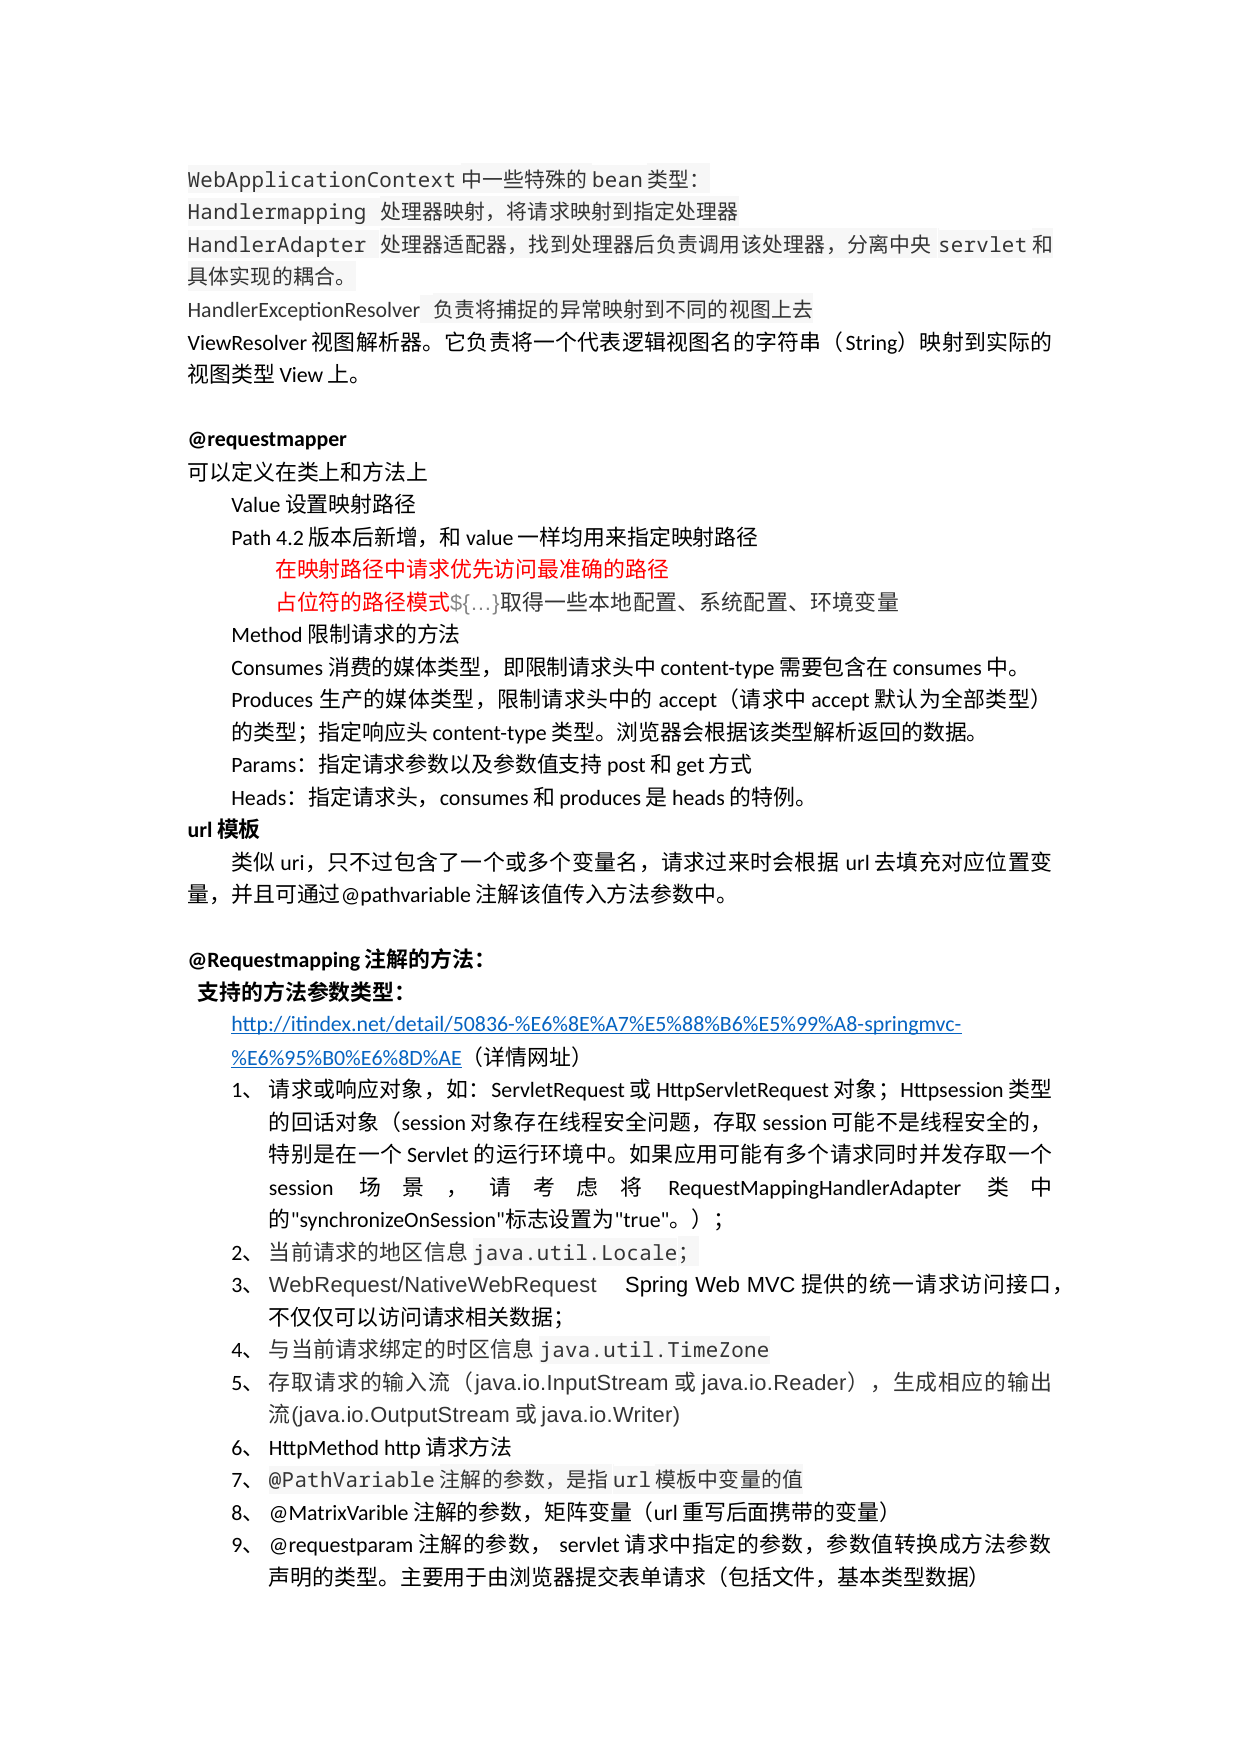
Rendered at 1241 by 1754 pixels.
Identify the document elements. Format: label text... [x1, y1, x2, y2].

text Handlermapping 处理器映射，将请求映射到指定处理器 [187, 194, 1053, 227]
text @Requestmapping注解的方法： [187, 942, 1053, 974]
text ViewResolver视图解析器。它负责将一个代表逻辑视图名的字符串（String）映射到实际的视图类型View上。 [187, 324, 1053, 389]
text Params：指定请求参数以及参数值支持post和get方式 [231, 747, 1053, 779]
text 支持的方法参数类型： [187, 974, 1053, 1007]
text Produces 生产的媒体类型，限制请求头中的accept（请求中accept默认为全部类型）的类型；指定响应头content-type类型。浏览器会根据该类型解析返回的数据。 [231, 682, 1053, 747]
text 可以定义在类上和方法上 [187, 454, 1053, 487]
text Value设置映射路径 [231, 487, 1053, 519]
list @PathVariable注解的参数，是指url模板中变量的值 [231, 1462, 1053, 1494]
list 与当前请求绑定的时区信息java.util.TimeZone [231, 1332, 1053, 1364]
list @MatrixVarible注解的参数，矩阵变量（url重写后面携带的变量） [231, 1494, 1053, 1527]
list 当前请求的地区信息java.util.Locale； [231, 1234, 1053, 1267]
text Method 限制请求的方法 [231, 617, 1053, 649]
list HttpMethod http请求方法 [231, 1429, 1053, 1462]
text HandlerAdapter 处理器适配器，找到处理器后负责调用该处理器，分离中央servlet和具体实现的耦合。 [187, 227, 1053, 292]
text 占位符的路径模式${…}取得一些本地配置、系统配置、环境变量 [231, 584, 1053, 617]
text Path 4.2版本后新增，和value一样均用来指定映射路径 [231, 519, 1053, 552]
list WebRequest/NativeWebRequest Spring Web MVC提供的统一请求访问接口，不仅仅可以访问请求相关数据； [231, 1267, 1053, 1332]
text 类似uri，只不过包含了一个或多个变量名，请求过来时会根据url去填充对应位置变量，并且可通过@pathvariable注解该值传入方法参数中。 [187, 844, 1053, 909]
text 在映射路径中请求优先访问最准确的路径 [231, 552, 1053, 584]
text url模板 [187, 812, 1053, 844]
list 存取请求的输入流（java.io.InputStream或java.io.Reader），生成相应的输出流(java.io.OutputStream或java.io.Writer) [231, 1364, 1053, 1429]
text @requestmapper [187, 422, 1053, 454]
text WebApplicationContext中一些特殊的bean类型： [187, 162, 1053, 194]
list 请求或响应对象，如：ServletRequest或HttpServletRequest对象；Httpsession类型的回话对象（session对象存在线程安全问题，存取session可能不是线程安全的，特别是在一个Servlet的运行环境中。如果应用可能有多个请求同时并发存取一个session场景，请考虑将RequestMappingHandlerAdapter类中的"synchronizeOnSession"标志设置为"true"。）； [231, 1072, 1053, 1234]
text HandlerExceptionResolver 负责将捕捉的异常映射到不同的视图上去 [187, 292, 1053, 324]
text http://itindex.net/detail/50836-%E6%8E%A7%E5%88%B6%E5%99%A8-springmvc-%E6%95%B0%E6%8D%AE（详情网址） [231, 1007, 1053, 1072]
text Heads：指定请求头，consumes和produces是heads的特例。 [231, 779, 1053, 812]
list @requestparam注解的参数， servlet请求中指定的参数，参数值转换成方法参数声明的类型。主要用于由浏览器提交表单请求（包括文件，基本类型数据） [231, 1527, 1053, 1592]
text Consumes 消费的媒体类型，即限制请求头中content-type需要包含在consumes中。 [231, 649, 1053, 682]
